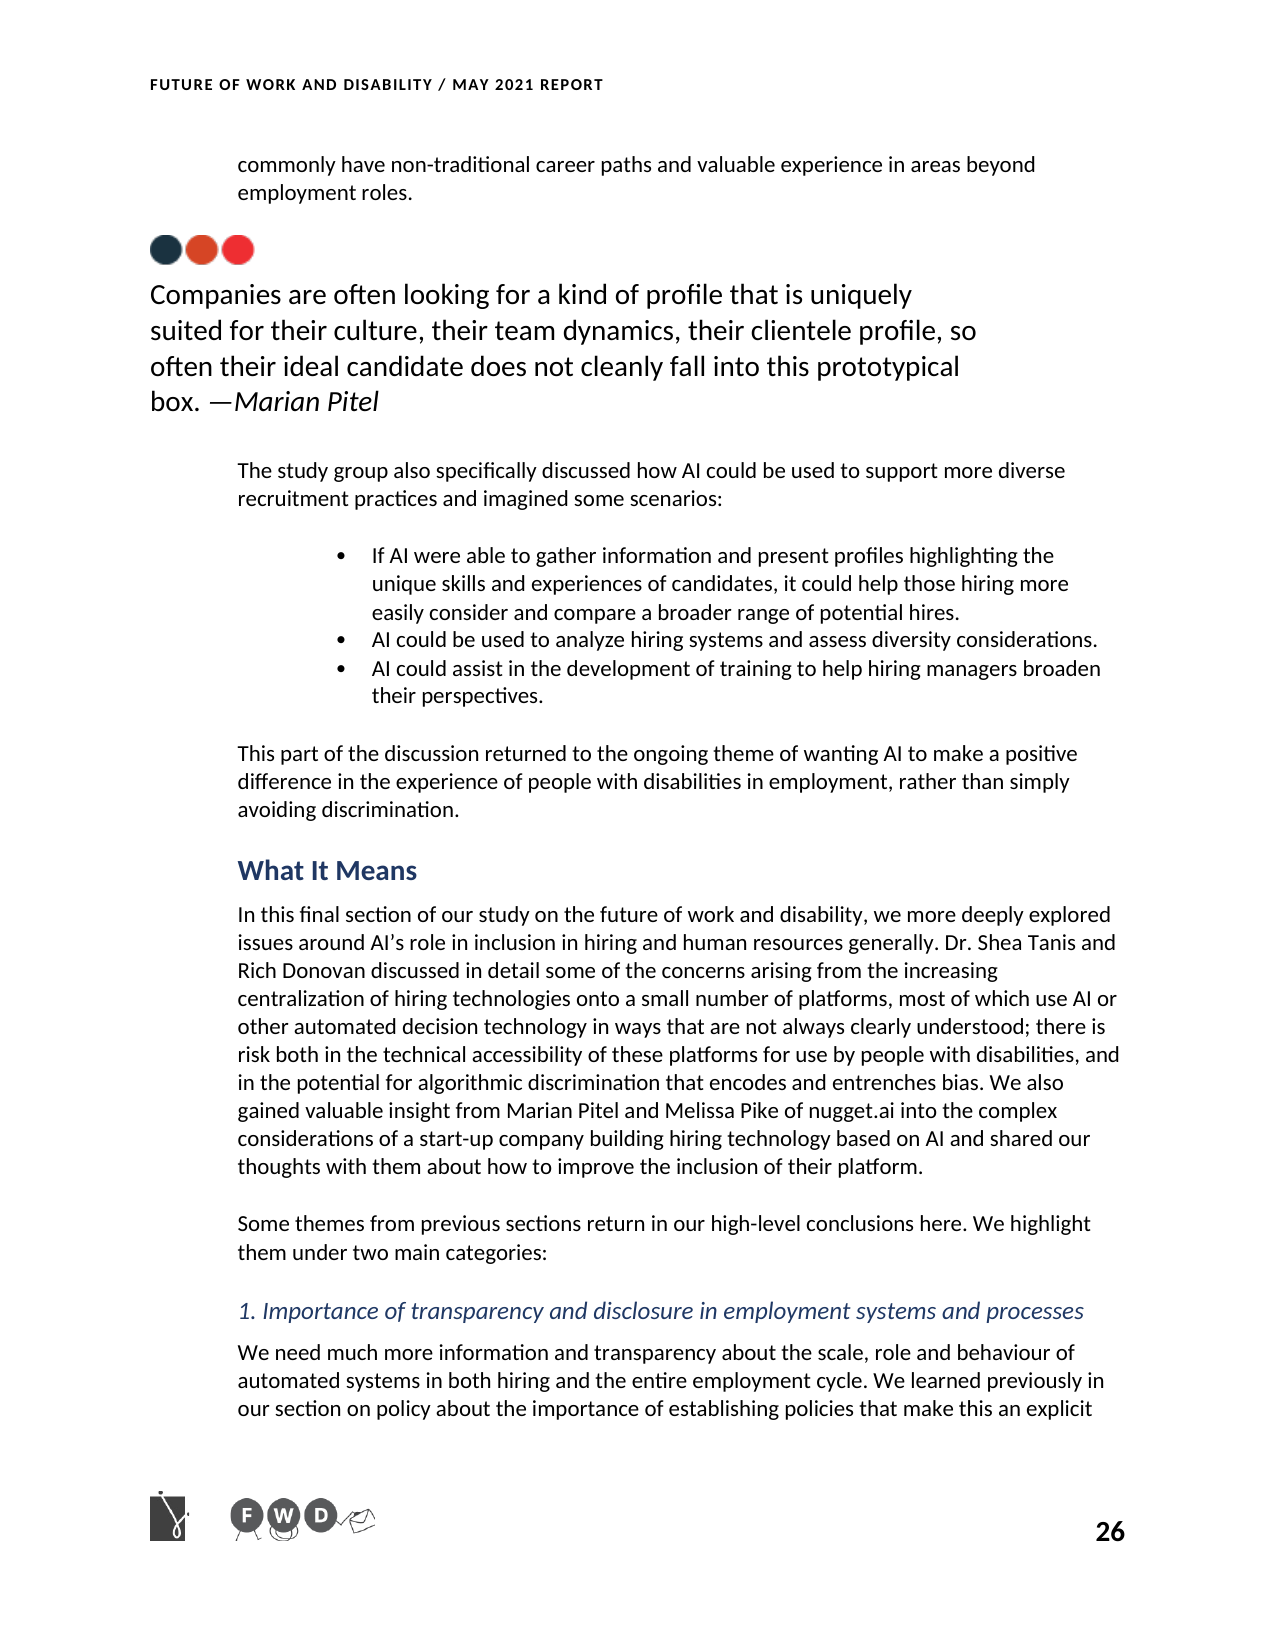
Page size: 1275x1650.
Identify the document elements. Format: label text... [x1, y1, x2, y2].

list AI could be used to analyze hiring systems and assess diversity considerations. [337, 626, 1125, 654]
text Companies are often looking for a kind of profile that is uniquely suited for their culture, their team dynamics, their clientele profile, so often their ideal candidate does not cleanly fall into this prototypical box. —Marian Pitel [150, 276, 978, 419]
text The study group also specifically discussed how AI could be used to support more diverse recruitment practices and imagined some scenarios: [237, 456, 1125, 512]
subtitle What It Means [237, 852, 1125, 888]
text Some themes from previous sections return in our high-level conclusions here. We highlight them under two main categories: [237, 1209, 1125, 1266]
subtitle 1. Importance of transparency and disclosure in employment systems and processes [237, 1295, 1125, 1325]
list AI could assist in the development of training to help hiring managers broaden their perspectives. [337, 654, 1125, 710]
text In this final section of our study on the future of work and disability, we more deeply explored issues around AI’s role in inclusion in hiring and human resources generally. Dr. Shea Tanis and Rich Donovan discussed in detail some of the concerns arising from the increasing centralization of hiring technologies onto a small number of platforms, most of which use AI or other automated decision technology in ways that are not always clearly understood; there is risk both in the technical accessibility of these platforms for use by people with disabilities, and in the potential for algorithmic discrimination that encodes and entrenches bias. We also gained valuable insight from Marian Pitel and Melissa Pike of nugget.ai into the complex considerations of a start-up company building hiring technology based on AI and shared our thoughts with them about how to improve the inclusion of their platform. [237, 900, 1125, 1180]
picture [150, 235, 255, 268]
picture [150, 1491, 190, 1541]
list If AI were able to gather information and present profiles highlighting the unique skills and experiences of candidates, it could help those hiring more easily consider and compare a broader range of potential hires. [337, 542, 1125, 626]
text This part of the discussion returned to the ongoing theme of wanting AI to make a positive difference in the experience of people with disabilities in employment, rather than simply avoiding discrimination. [237, 739, 1125, 823]
